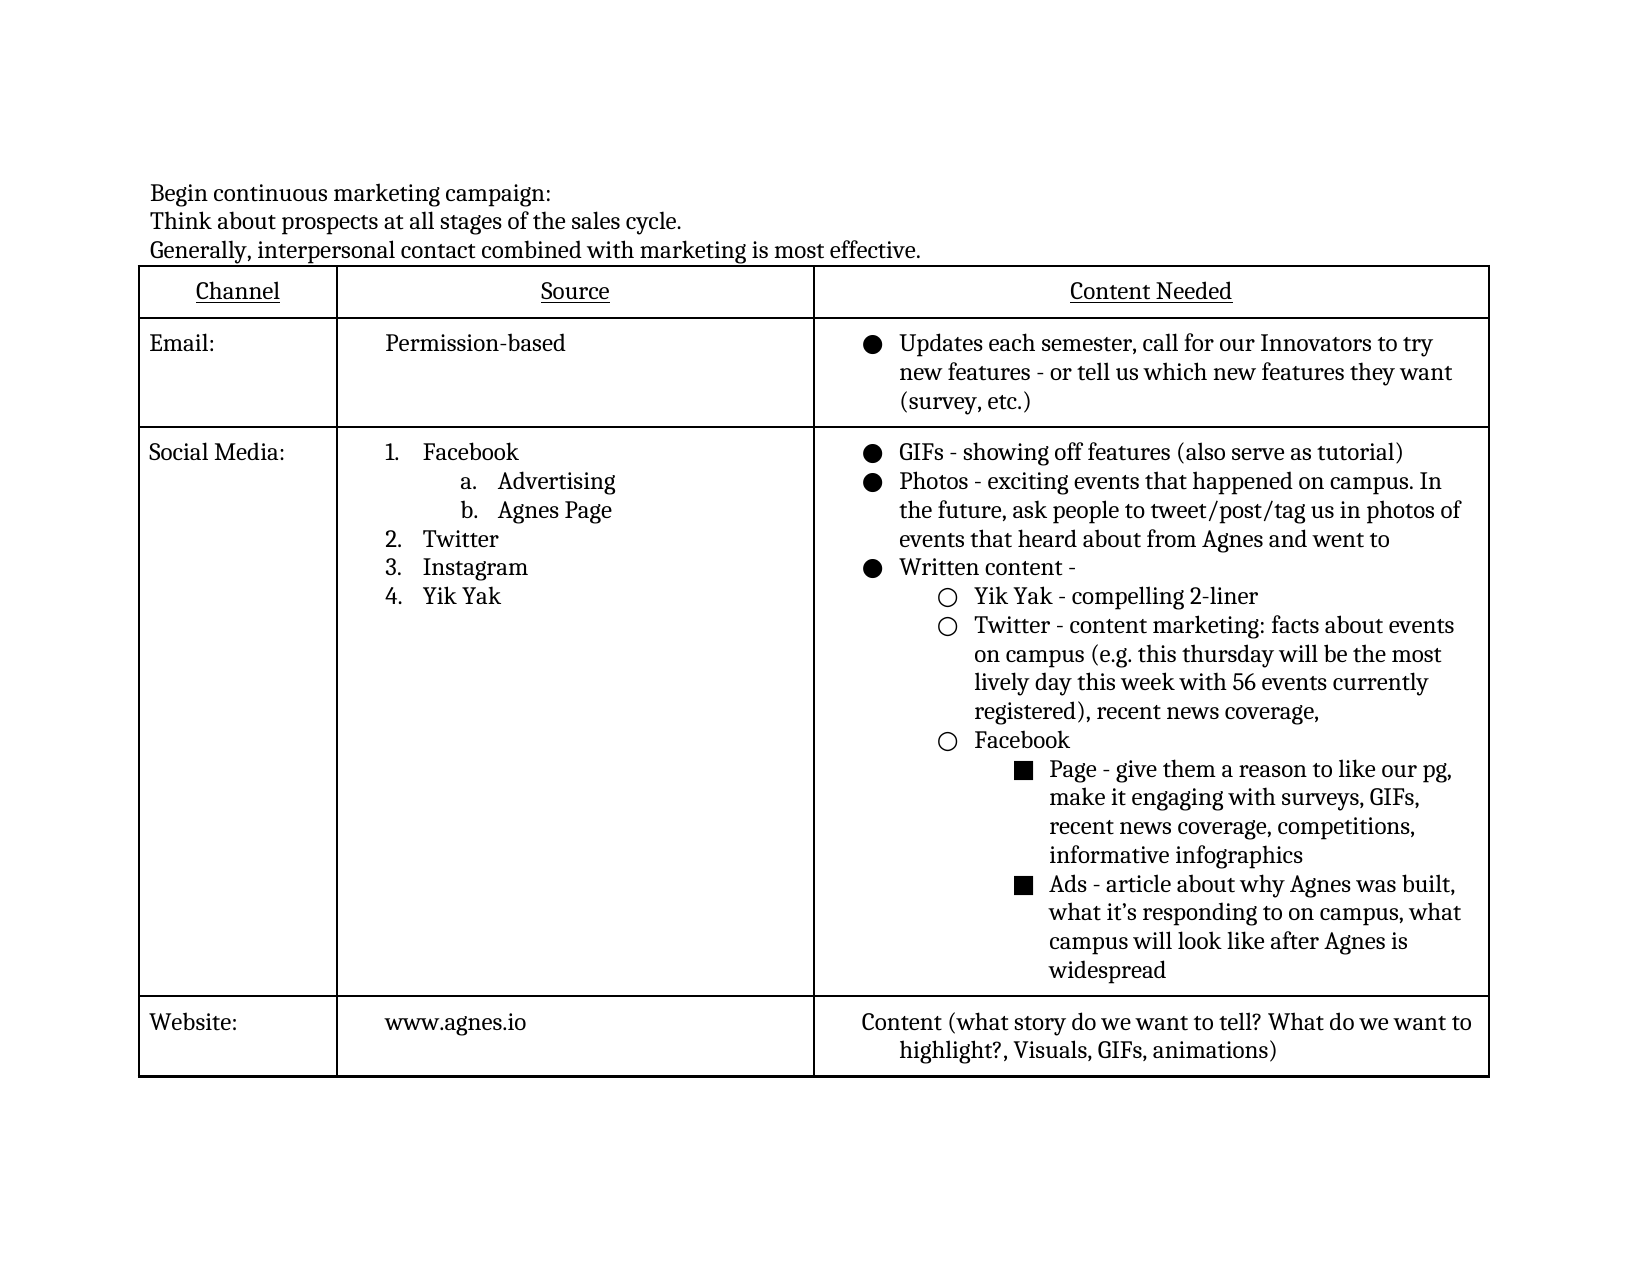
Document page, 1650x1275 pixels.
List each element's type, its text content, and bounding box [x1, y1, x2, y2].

table_cell Updates each semester, call for our Innovators to try new features - or tell us which new features they want (survey, etc.) [815, 319, 1488, 426]
table_cell www.agnes.io [338, 997, 813, 1075]
table_cell Website: [140, 997, 336, 1075]
table_cell Email: [140, 319, 336, 426]
table_cell Content (what story do we want to tell? What do we want to highlight?, Visuals, GIFs, animations) [815, 997, 1488, 1075]
table_header Content Needed [815, 267, 1488, 317]
table_cell GIFs - showing off features (also serve as tutorial) Photos - exciting events that happened on campus. In the future, ask people to tweet/post/tag us in photos of events that heard about from Agnes and went to Written content - Yik Yak - compelling 2-liner Twitter - content marketing: facts about events on campus (e.g. this thursday will be the most lively day this week with 56 events currently registered), recent news coverage, Facebook Page - give them a reason to like our pg, make it engaging with surveys, GIFs, recent news coverage, competitions, informative infographics Ads - article about why Agnes was built, what it’s responding to on campus, what campus will look like after Agnes is widespread [815, 428, 1488, 995]
text Think about prospects at all stages of the sales cycle. [150, 207, 1500, 236]
table_cell Social Media: [140, 428, 336, 995]
table_cell Facebook Advertising Agnes Page Twitter Instagram Yik Yak [338, 428, 813, 995]
table_header Source [338, 267, 813, 317]
text Begin continuous marketing campaign: [150, 179, 1500, 207]
text Generally, interpersonal contact combined with marketing is most effective. [150, 236, 1500, 265]
table_cell Permission-based [338, 319, 813, 426]
table_header Channel [140, 267, 336, 317]
